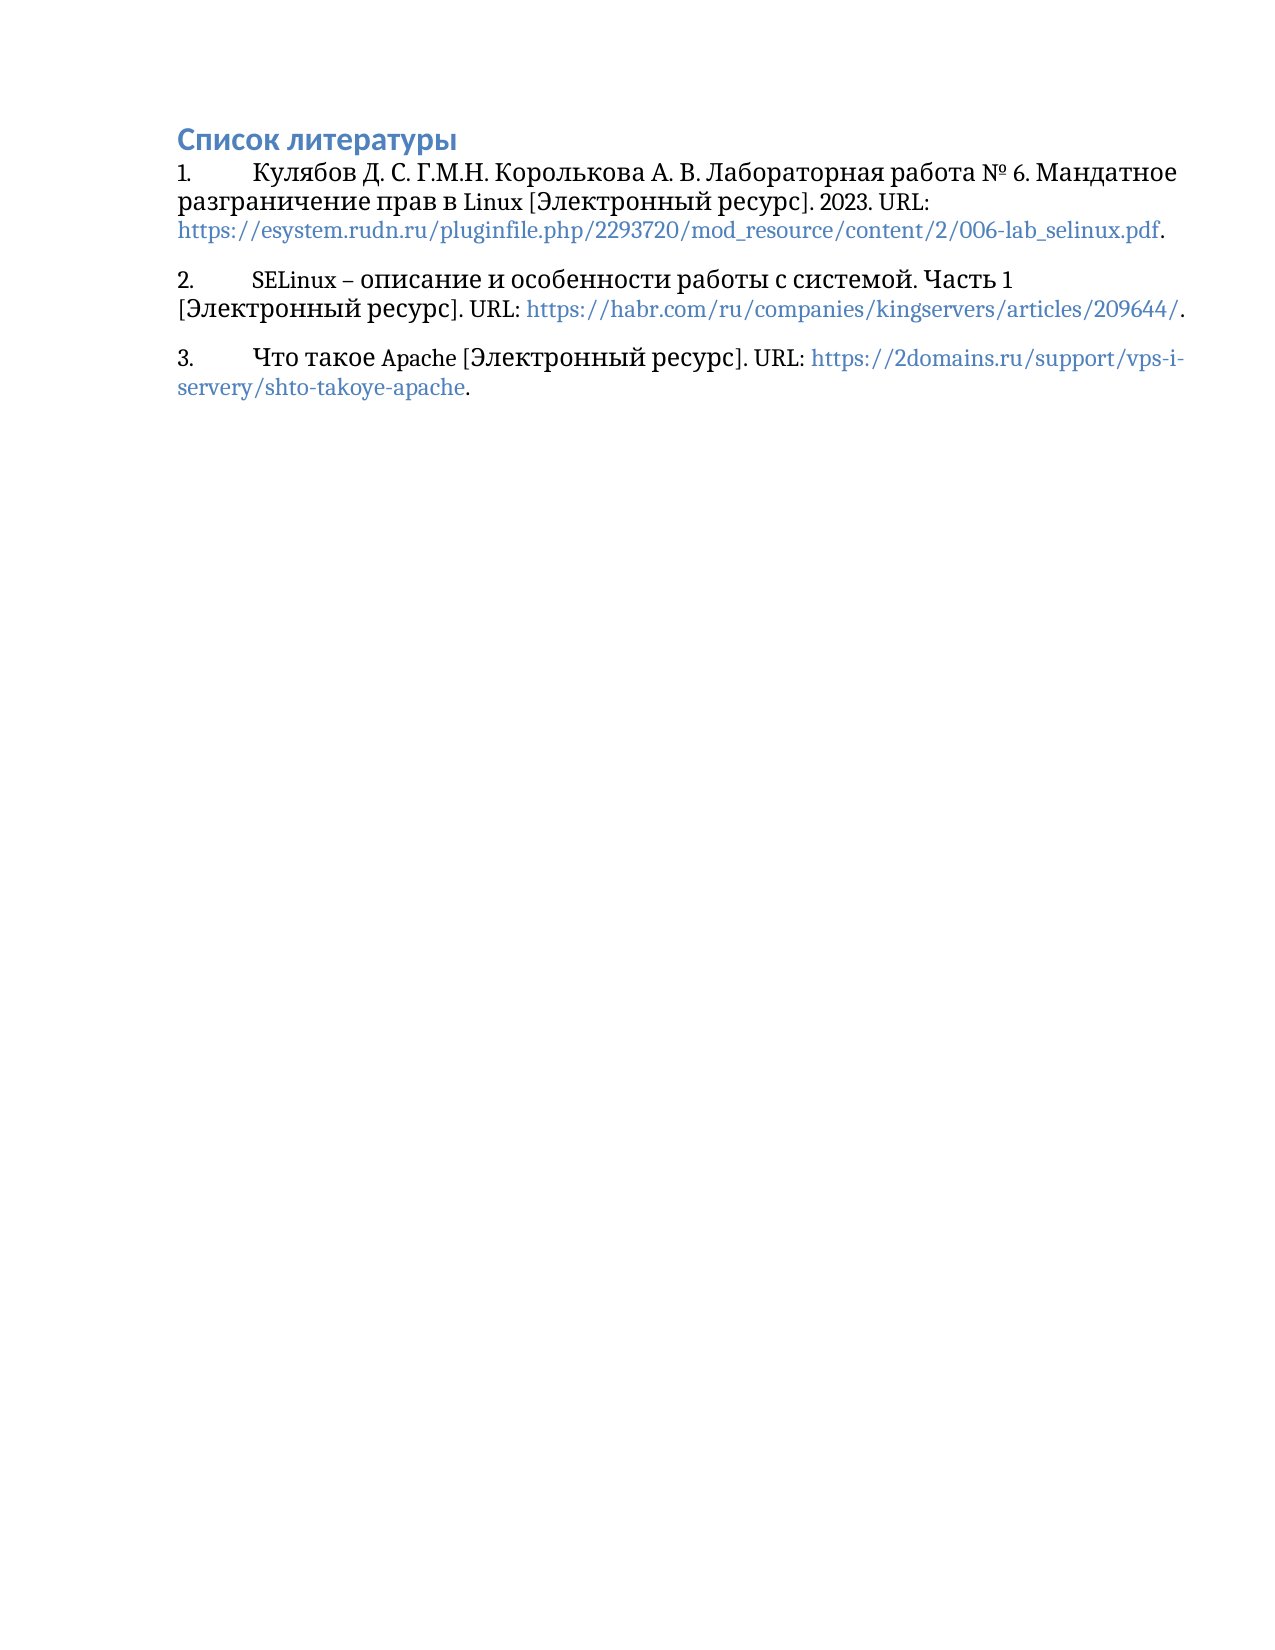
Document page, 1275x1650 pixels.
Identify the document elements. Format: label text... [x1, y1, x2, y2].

text 3. Что такое Apache [Электронный ресурс]. URL: https://2domains.ru/support/vps-i-servery/shto-takoye-apache. [177, 344, 1186, 402]
subtitle Список литературы [177, 118, 1186, 159]
text 1. Кулябов Д. С. Г.М.Н. Королькова А. В. Лабораторная работа № 6. Мандатное разграничение прав в Linux [Электронный ресурс]. 2023. URL: https://esystem.rudn.ru/pluginfile.php/2293720/mod_resource/content/2/006-lab_selinux.pdf. [177, 159, 1186, 245]
text 2. SELinux – описание и особенности работы с системой. Часть 1 [Электронный ресурс]. URL: https://habr.com/ru/companies/kingservers/articles/209644/. [177, 266, 1186, 323]
